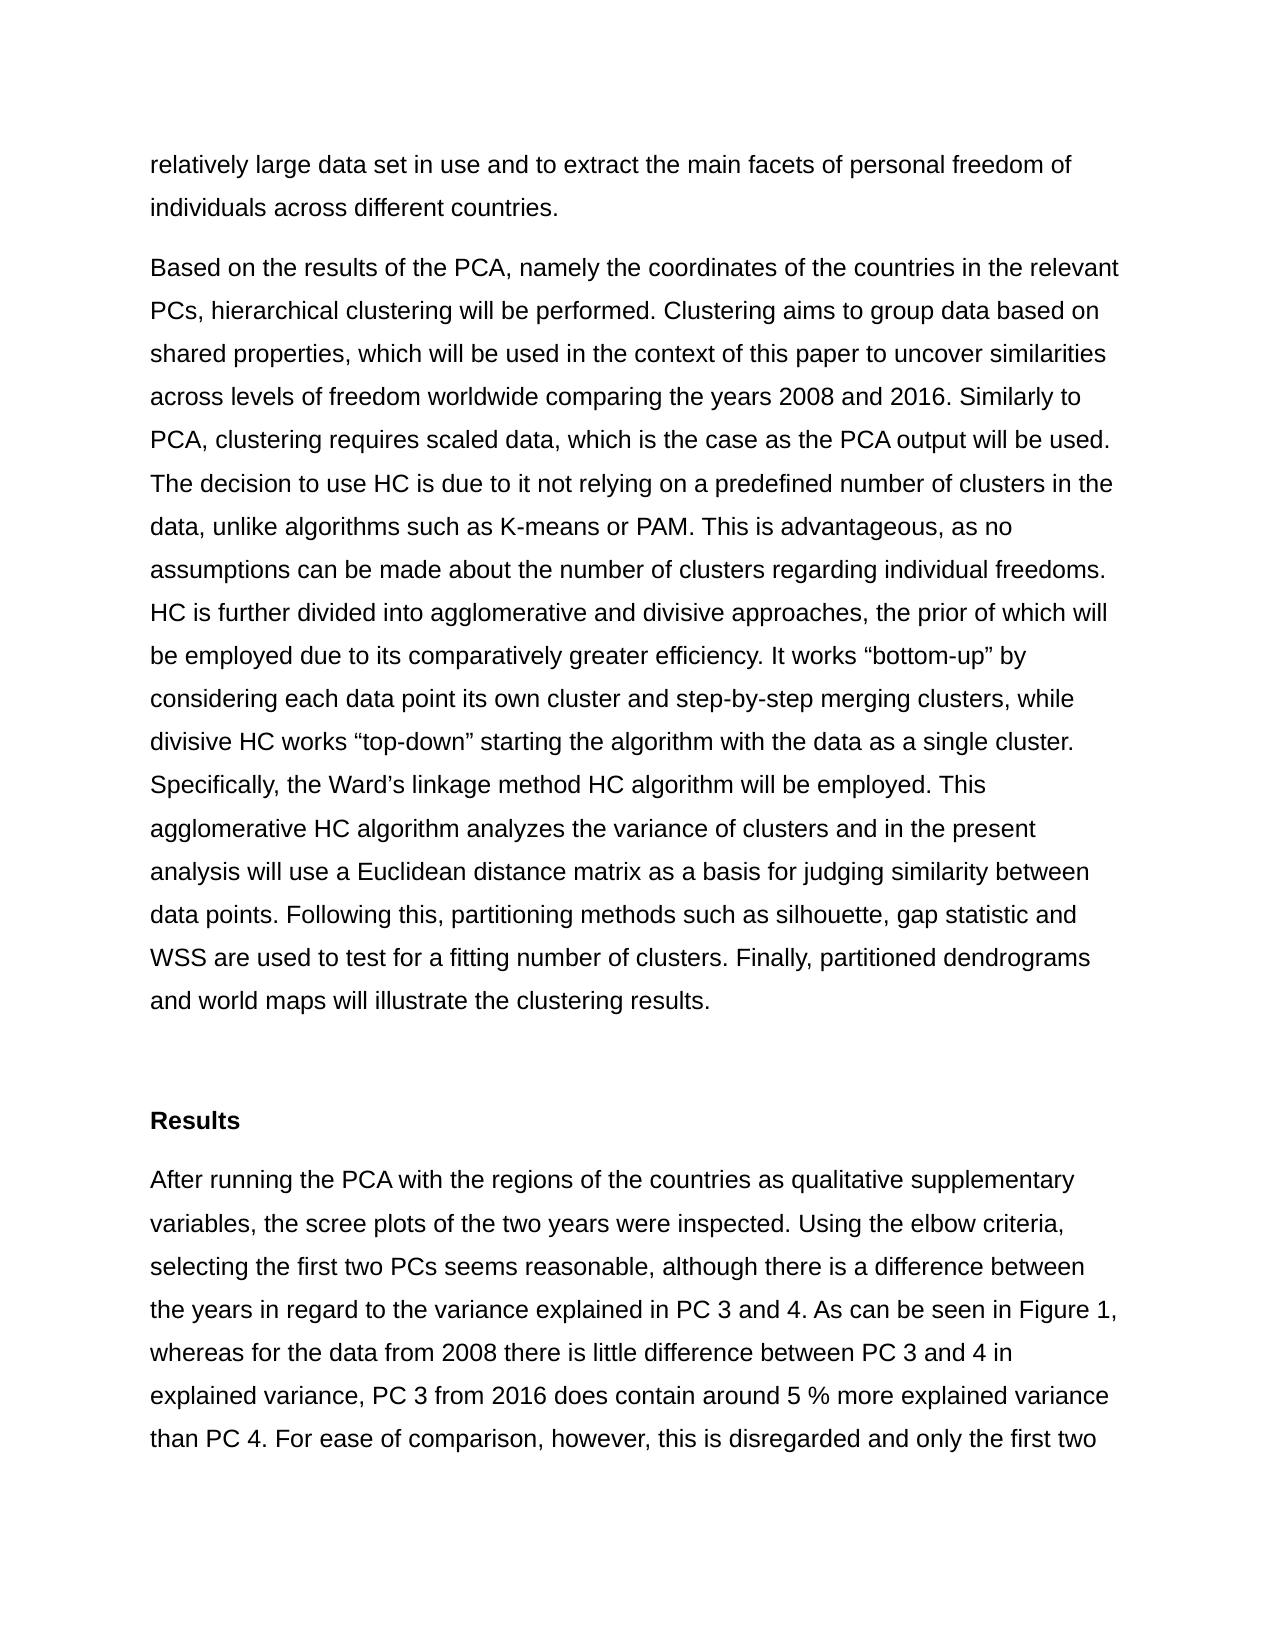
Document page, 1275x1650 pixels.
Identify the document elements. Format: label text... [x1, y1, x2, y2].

text Results [150, 1106, 1125, 1134]
